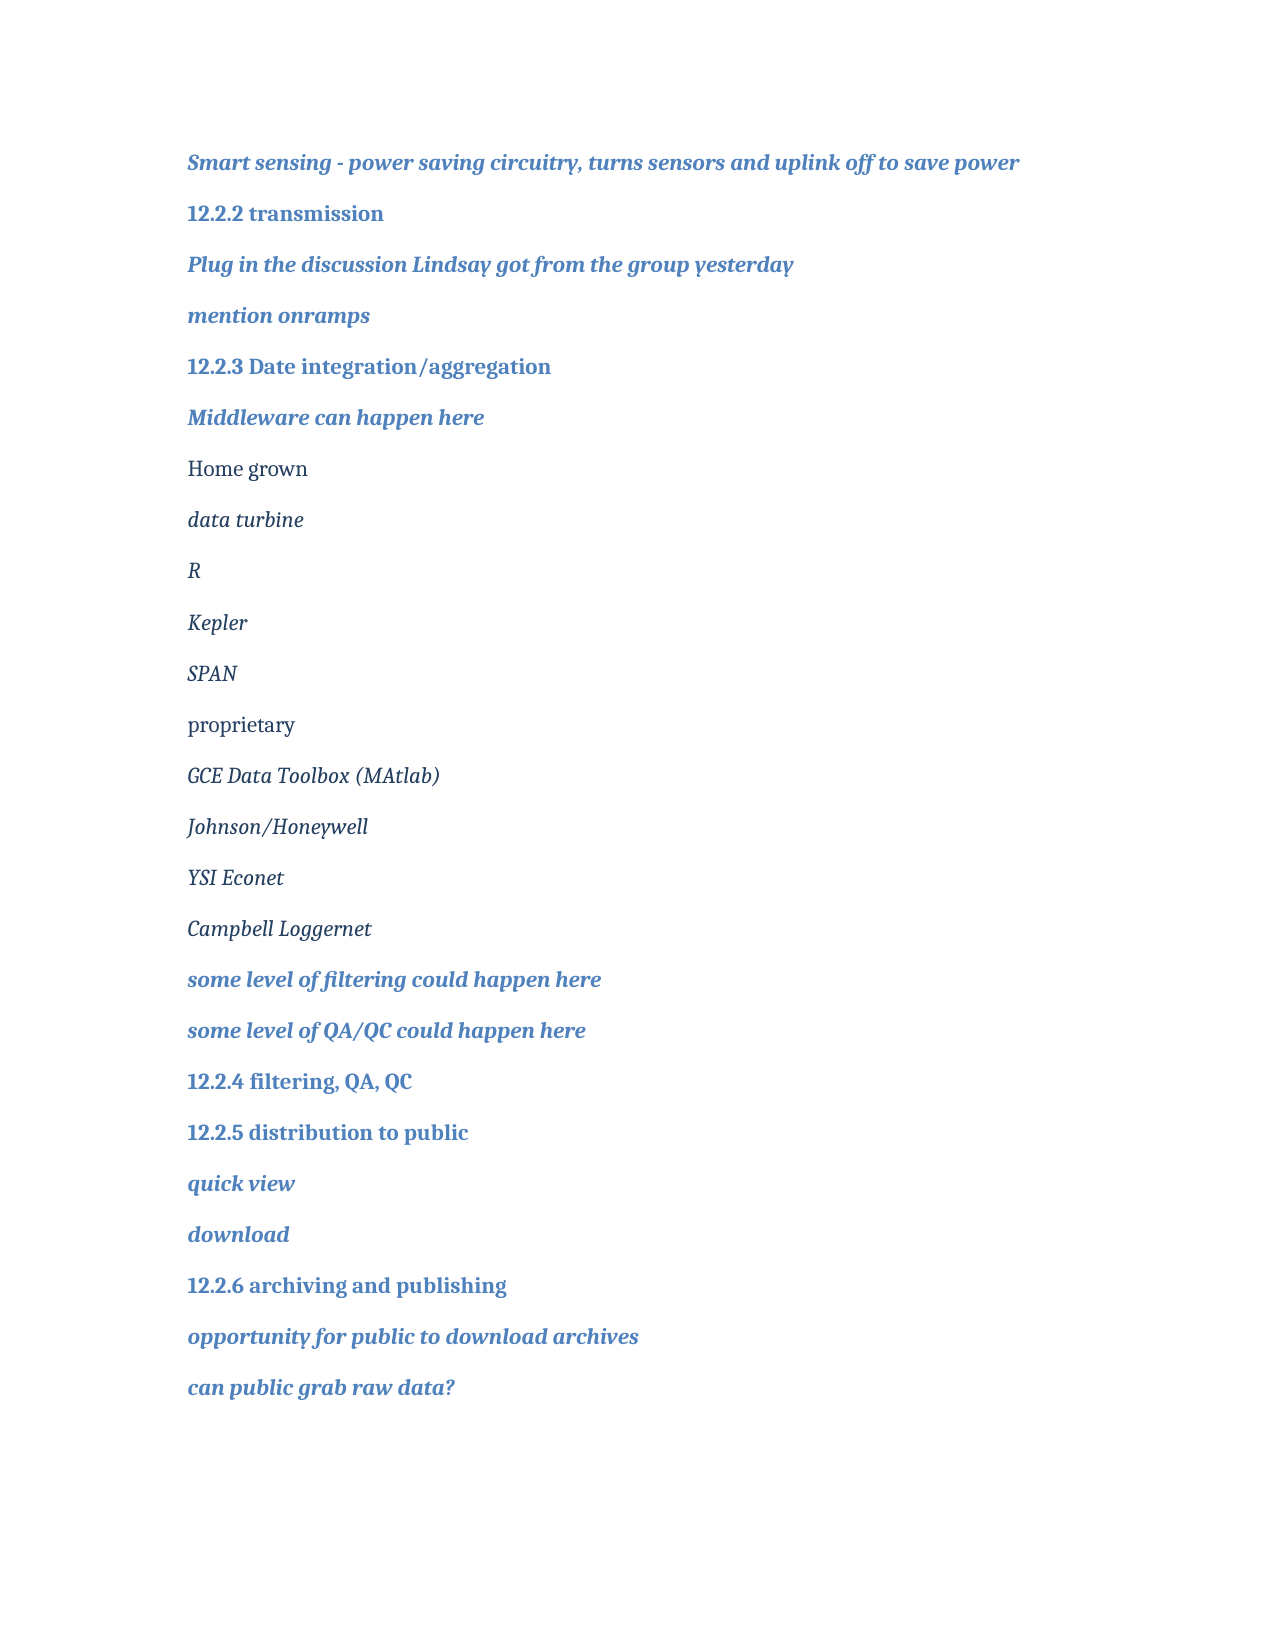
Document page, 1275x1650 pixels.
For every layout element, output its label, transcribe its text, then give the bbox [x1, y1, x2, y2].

text transmission [187, 201, 1125, 227]
text YSI Econet [187, 864, 1125, 891]
text mention onramps [187, 303, 1125, 329]
text distribution to public [187, 1120, 1125, 1146]
text opportunity for public to download archives [187, 1324, 1125, 1350]
text Home grown [187, 456, 1125, 483]
text download [187, 1222, 1125, 1248]
text SPAN [187, 660, 1125, 687]
text quick view [187, 1171, 1125, 1197]
text Campbell Loggernet [187, 916, 1125, 942]
text proprietary [187, 711, 1125, 738]
text Smart sensing - power saving circuitry, turns sensors and uplink off to save power [187, 150, 1125, 176]
text R [187, 558, 1125, 585]
text Kepler [187, 609, 1125, 636]
text Middleware can happen here [187, 405, 1125, 432]
text Date integration/aggregation [187, 354, 1125, 381]
text can public grab raw data? [187, 1375, 1125, 1401]
text data turbine [187, 507, 1125, 534]
text filtering, QA, QC [187, 1069, 1125, 1095]
text archiving and publishing [187, 1273, 1125, 1299]
text some level of QA/QC could happen here [187, 1018, 1125, 1044]
text Johnson/Honeywell [187, 813, 1125, 840]
text some level of filtering could happen here [187, 967, 1125, 993]
text GCE Data Toolbox (MAtlab) [187, 762, 1125, 789]
text Plug in the discussion Lindsay got from the group yesterday [187, 252, 1125, 278]
